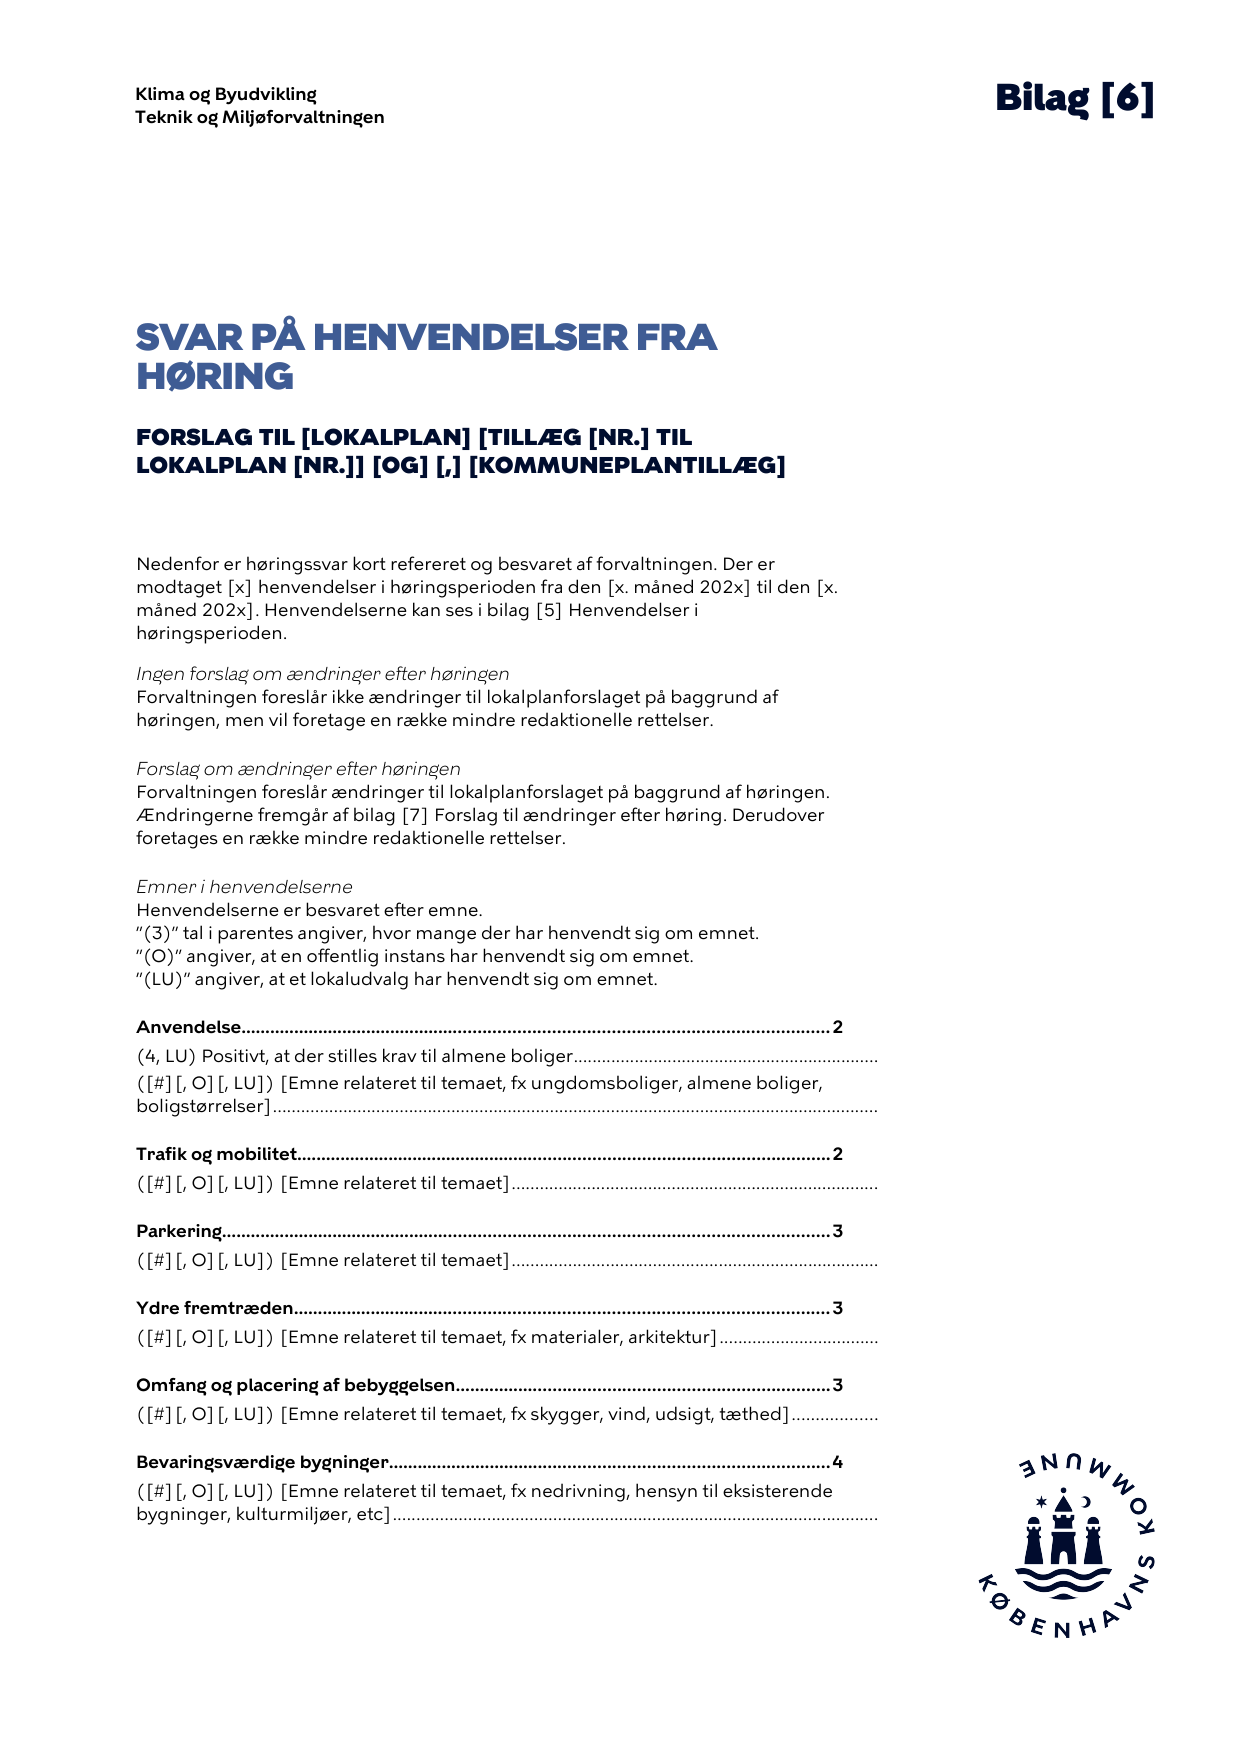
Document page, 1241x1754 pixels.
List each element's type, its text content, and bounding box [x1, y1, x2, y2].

text ([#][, O][, LU]) [Emne relateret til temaet, fx materialer, arkitektur] 3 [136, 1327, 844, 1348]
text Trafik og mobilitet 2 [136, 1143, 844, 1165]
picture [978, 1453, 1155, 1638]
text ([#][, O][, LU]) [Emne relateret til temaet, fx skygger, vind, udsigt, tæthed] 3 [136, 1404, 844, 1425]
text Ydre fremtræden 3 [136, 1298, 844, 1319]
text Nedenfor er høringssvar kort refereret og besvaret af forvaltningen. Der er modtaget [x] henvendelser i høringsperioden fra den [x. måned 202x] til den [x. måned 202x]. Henvendelserne kan ses i bilag [5] Henvendelser i høringsperioden. [136, 554, 844, 644]
subtitle Ingen forslag om ændringer efter høringen [136, 662, 844, 685]
subtitle FORSLAG TIL [LOKALPLAN] [TILLÆG [NR.] TIL LOKALPLAN [NR.]] [OG] [,] [KOMMUNEPLANTILLÆG] [136, 424, 844, 479]
text ([#][, O][, LU]) [Emne relateret til temaet, fx nedrivning, hensyn til eksisterende bygninger, kulturmiljøer, etc] 4 [136, 1481, 844, 1525]
text ([#][, O][, LU]) [Emne relateret til temaet] 2 [136, 1173, 844, 1194]
text Parkering 3 [136, 1221, 844, 1242]
text Omfang og placering af bebyggelsen 3 [136, 1375, 844, 1396]
text Anvendelse 2 [136, 1016, 844, 1038]
text (4, LU) Positivt, at der stilles krav til almene boliger 2 [136, 1046, 844, 1067]
subtitle Forslag om ændringer efter høringen [136, 757, 844, 780]
text Henvendelserne er besvaret efter emne. ”(3)” tal i parentes angiver, hvor mange der har henvendt sig om emnet. ”(O)” angiver, at en offentlig instans har henvendt sig om emnet. ”(LU)” angiver, at et lokaludvalg har henvendt sig om emnet. [136, 900, 844, 990]
title Svar på henvendelser fra høring [136, 318, 726, 399]
text ([#][, O][, LU]) [Emne relateret til temaet] 3 [136, 1250, 844, 1271]
text Forvaltningen foreslår ændringer til lokalplanforslaget på baggrund af høringen. Ændringerne fremgår af bilag [7] Forslag til ændringer efter høring. Derudover foretages en række mindre redaktionelle rettelser. [136, 782, 844, 849]
text ([#][, O][, LU]) [Emne relateret til temaet, fx ungdomsboliger, almene boliger, boligstørrelser] 2 [136, 1073, 844, 1117]
text Forvaltningen foreslår ikke ændringer til lokalplanforslaget på baggrund af høringen, men vil foretage en række mindre redaktionelle rettelser. [136, 687, 844, 731]
text Bevaringsværdige bygninger 4 [136, 1452, 844, 1473]
subtitle Emner i henvendelserne [136, 875, 844, 898]
